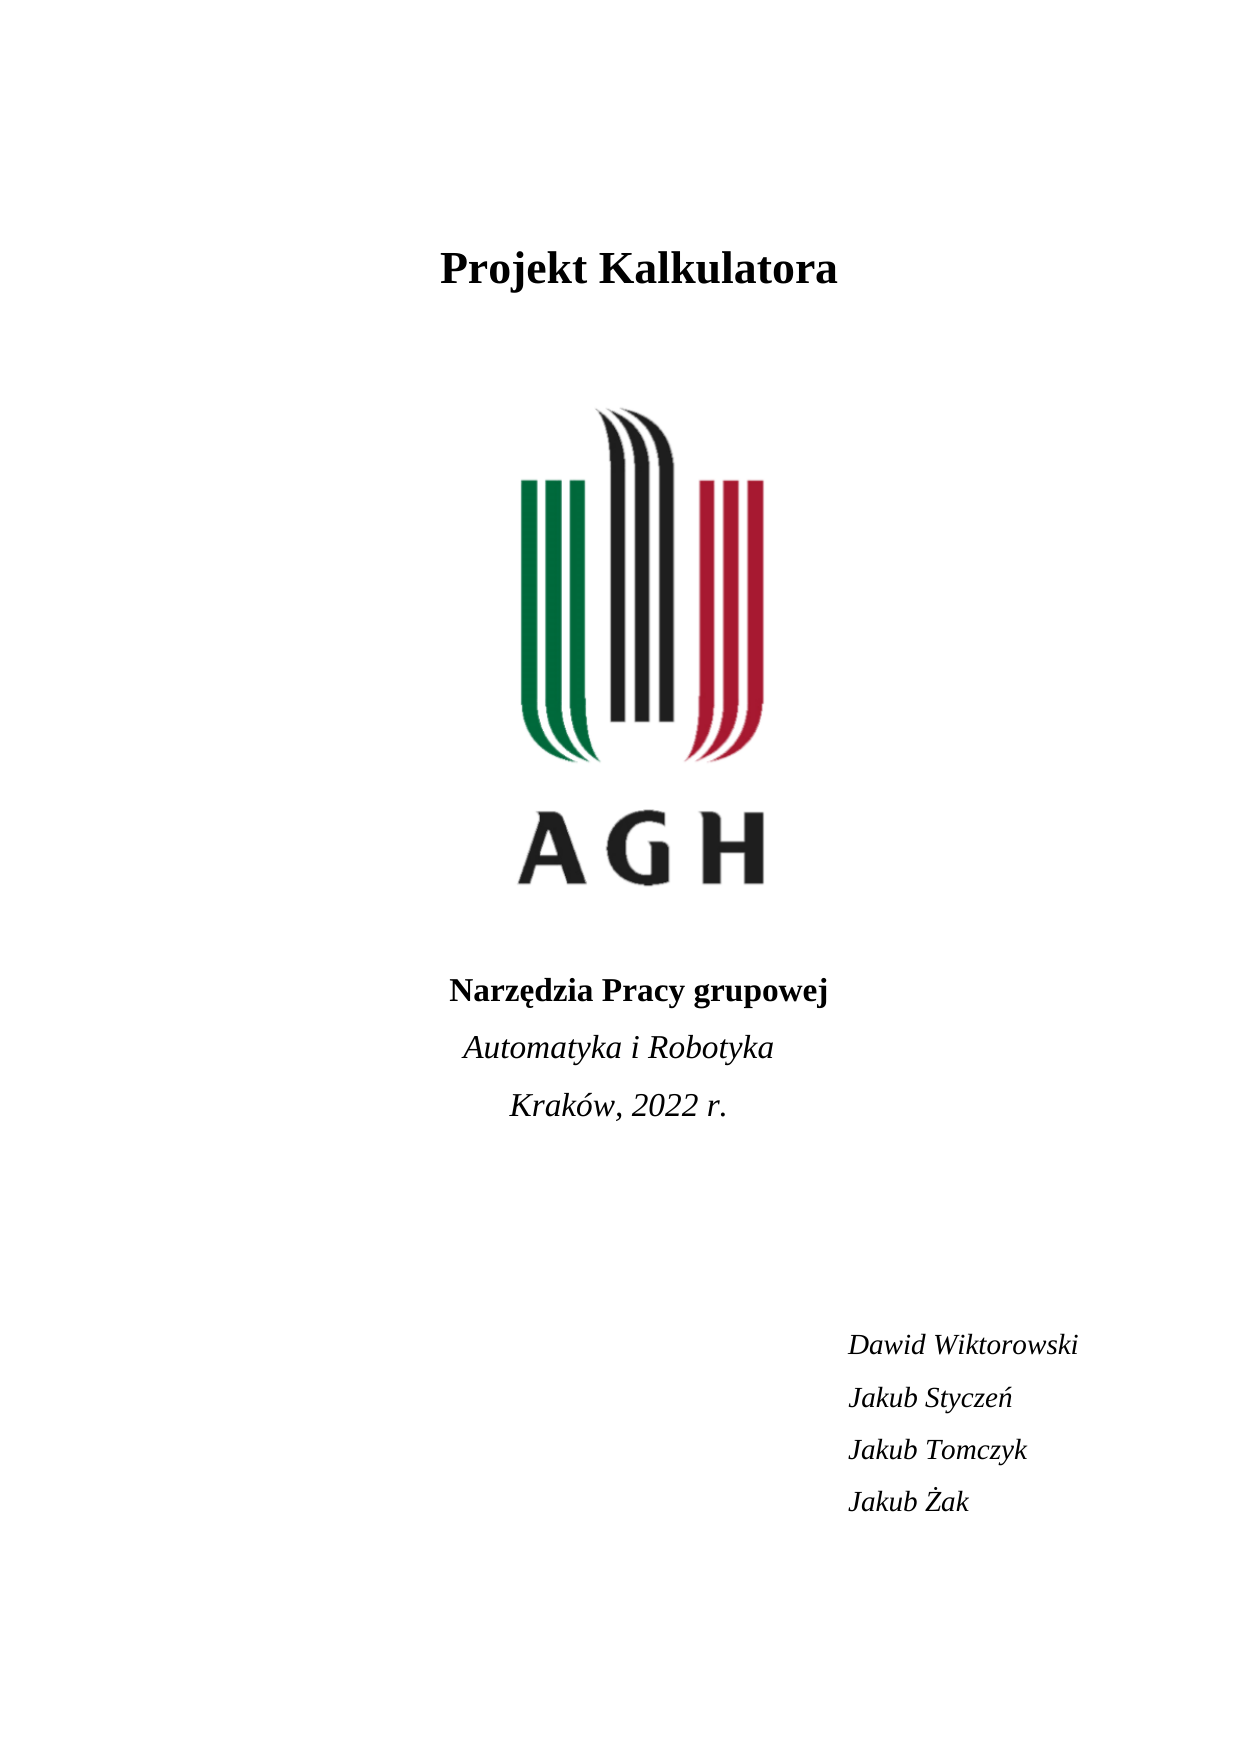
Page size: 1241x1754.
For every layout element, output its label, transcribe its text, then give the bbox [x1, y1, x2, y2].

text Kraków, 2022 r. [148, 1085, 1093, 1123]
text Narzędzia Pracy grupowej [185, 970, 1093, 1008]
text Jakub Styczeń [207, 1380, 1093, 1413]
text Jakub Żak [811, 1484, 1093, 1518]
text Dawid Wiktorowski [811, 1327, 1093, 1361]
text Automatyka i Robotyka [148, 1027, 1093, 1066]
text Jakub Tomczyk [811, 1432, 1093, 1465]
picture [395, 359, 883, 952]
text Projekt Kalkulatora [185, 240, 1093, 293]
